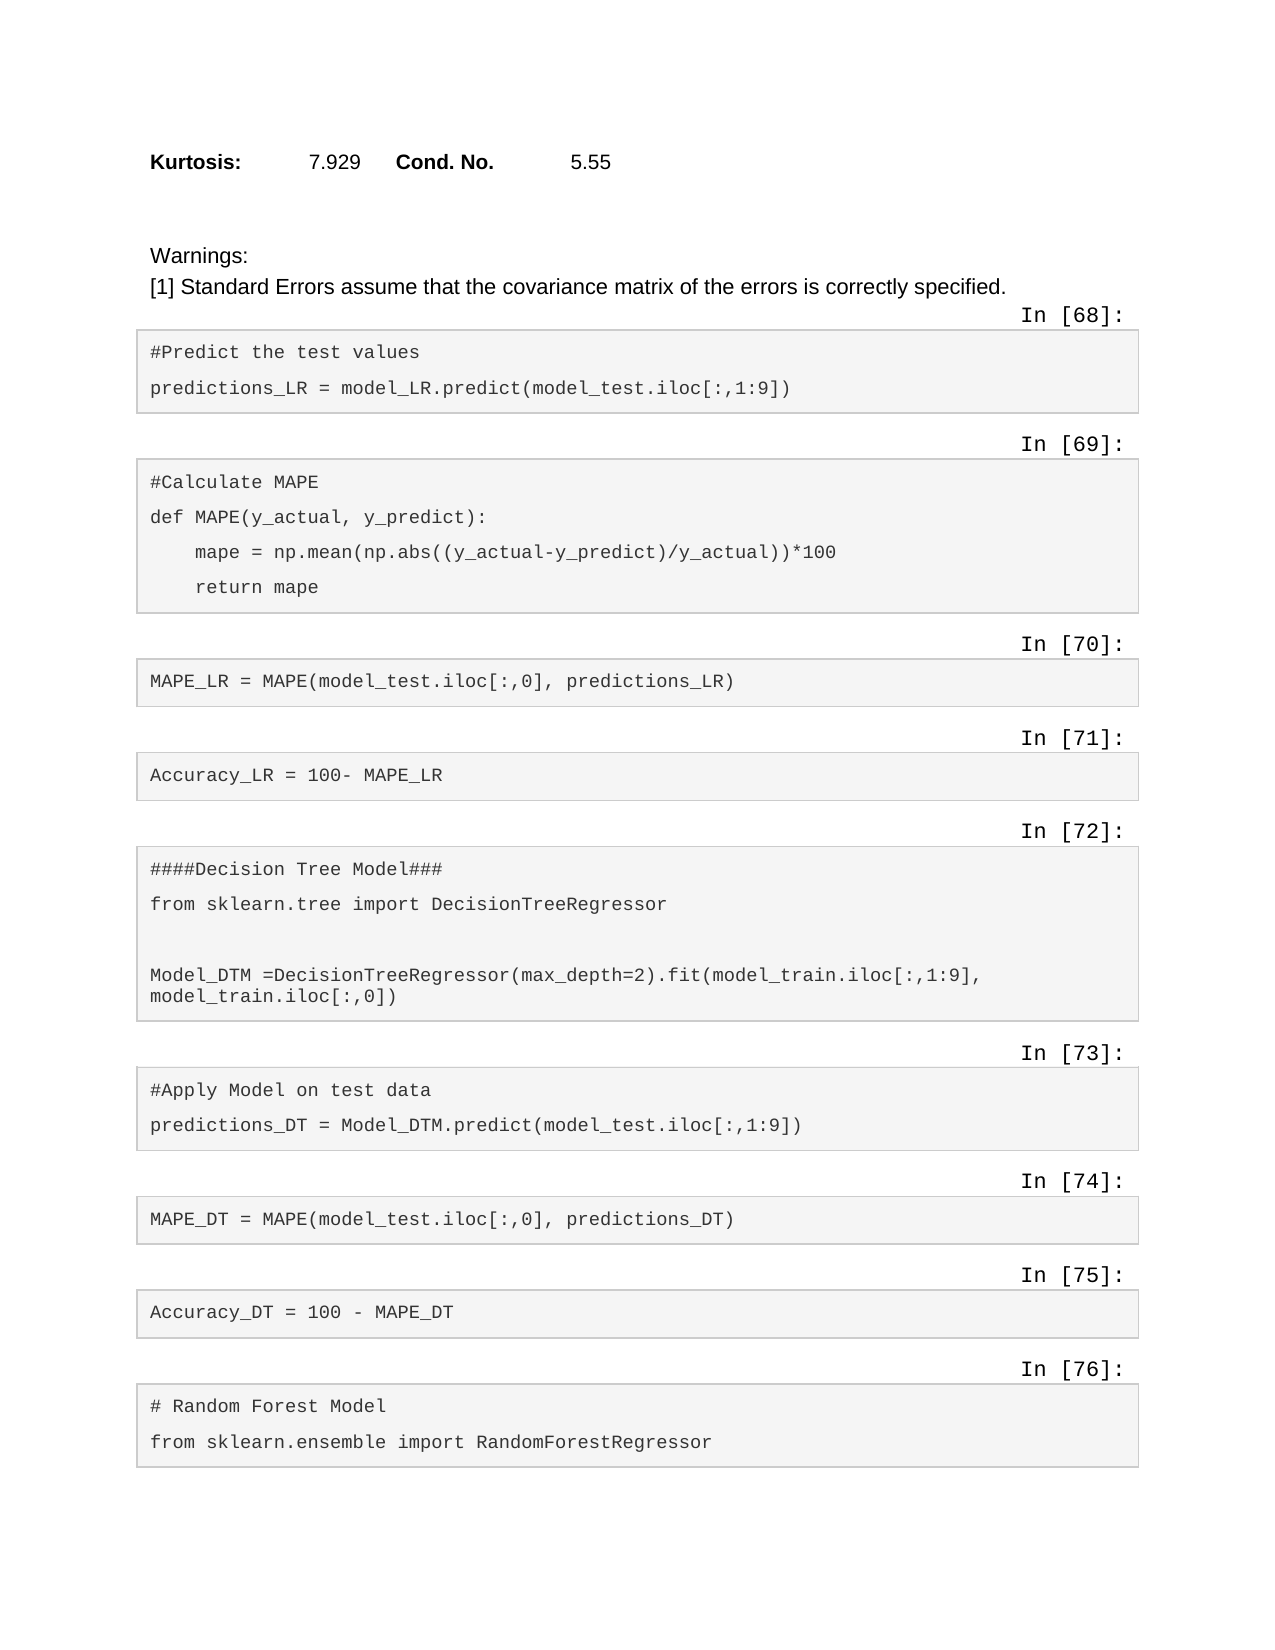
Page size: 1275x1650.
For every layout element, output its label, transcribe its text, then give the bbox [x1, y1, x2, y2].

text from sklearn.tree import DecisionTreeRegressor [138, 881, 1138, 916]
text predictions_LR = model_LR.predict(model_test.iloc[:,1:9]) [138, 364, 1138, 412]
text Model_DTM =DecisionTreeRegressor(max_depth=2).fit(model_train.iloc[:,1:9], model_train.iloc[:,0]) [138, 951, 1138, 1020]
text In [69]: [150, 428, 1125, 458]
text #Apply Model on test data [138, 1068, 1138, 1102]
text In [73]: [150, 1036, 1125, 1066]
text MAPE_LR = MAPE(model_test.iloc[:,0], predictions_LR) [138, 660, 1138, 706]
text MAPE_DT = MAPE(model_test.iloc[:,0], predictions_DT) [138, 1197, 1138, 1243]
text In [70]: [150, 628, 1125, 658]
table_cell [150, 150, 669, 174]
text Accuracy_LR = 100- MAPE_LR [138, 753, 1138, 800]
text ####Decision Tree Model### [138, 847, 1138, 881]
text # Random Forest Model [138, 1385, 1138, 1418]
text In [68]: [150, 299, 1125, 329]
text #Calculate MAPE [138, 460, 1138, 494]
text In [76]: [150, 1353, 1125, 1383]
text return mape [138, 564, 1138, 612]
text In [71]: [150, 721, 1125, 752]
text In [74]: [150, 1165, 1125, 1196]
text Accuracy_DT = 100 - MAPE_DT [138, 1291, 1138, 1337]
text #Predict the test values [138, 331, 1138, 364]
text def MAPE(y_actual, y_predict): [138, 494, 1138, 529]
text In [75]: [150, 1259, 1125, 1289]
text In [72]: [150, 815, 1125, 846]
text from sklearn.ensemble import RandomForestRegressor [138, 1418, 1138, 1466]
text predictions_DT = Model_DTM.predict(model_test.iloc[:,1:9]) [138, 1102, 1138, 1150]
text Warnings: [1] Standard Errors assume that the covariance matrix of the errors is correctly specified. [150, 174, 1125, 299]
text mape = np.mean(np.abs((y_actual-y_predict)/y_actual))*100 [138, 529, 1138, 564]
